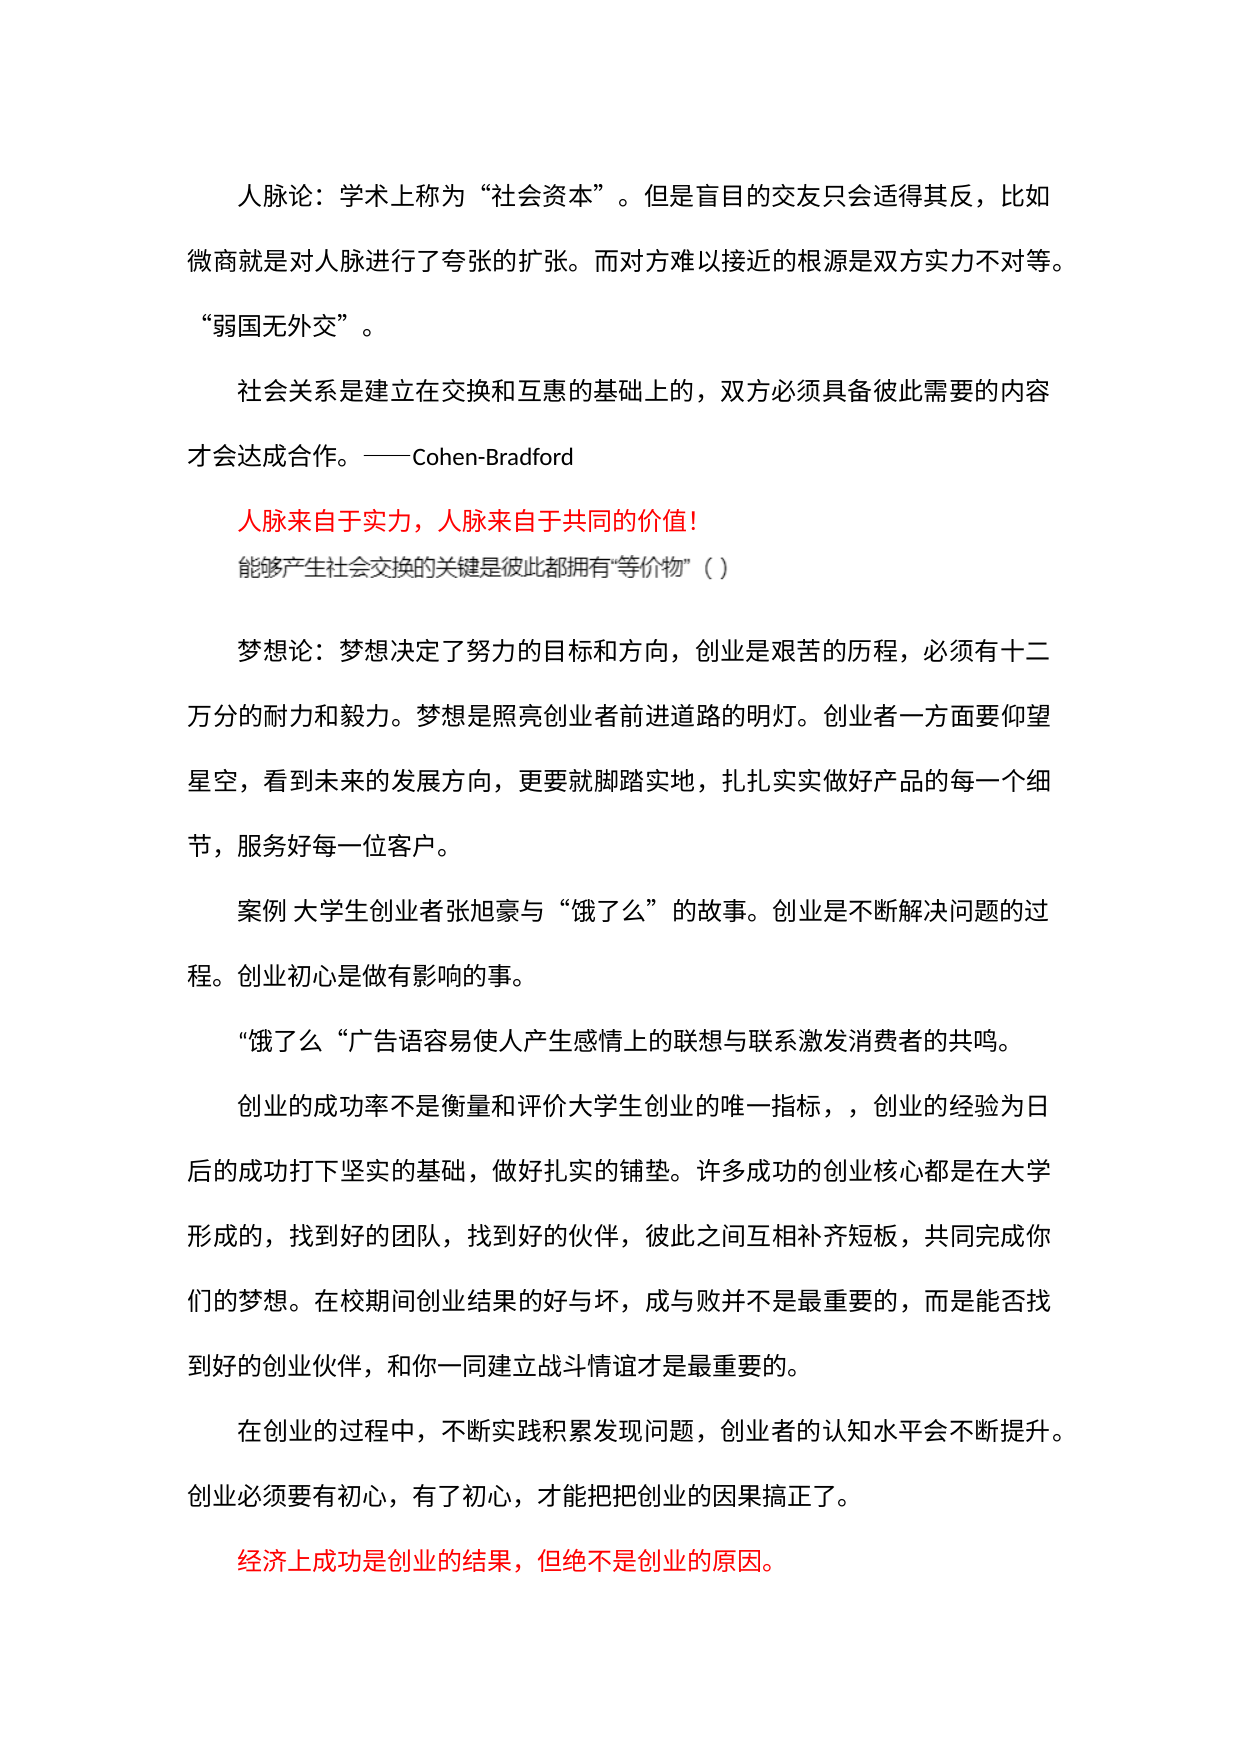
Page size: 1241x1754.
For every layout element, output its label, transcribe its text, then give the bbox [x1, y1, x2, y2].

text 社会关系是建立在交换和互惠的基础上的，双方必须具备彼此需要的内容才会达成合作。——Cohen-Bradford [187, 357, 1053, 487]
text 在创业的过程中，不断实践积累发现问题，创业者的认知水平会不断提升。创业必须要有初心，有了初心，才能把把创业的因果搞正了。 [187, 1397, 1053, 1527]
text 经济上成功是创业的结果，但绝不是创业的原因。 [187, 1527, 1053, 1592]
text 人脉论：学术上称为“社会资本”。但是盲目的交友只会适得其反，比如微商就是对人脉进行了夸张的扩张。而对方难以接近的根源是双方实力不对等。“弱国无外交”。 [187, 162, 1053, 357]
text 梦想论：梦想决定了努力的目标和方向，创业是艰苦的历程，必须有十二万分的耐力和毅力。梦想是照亮创业者前进道路的明灯。创业者一方面要仰望星空，看到未来的发展方向，更要就脚踏实地，扎扎实实做好产品的每一个细节，服务好每一位客户。 [187, 617, 1053, 877]
text 人脉来自于实力，人脉来自于共同的价值！ [187, 487, 1053, 552]
picture [237, 552, 732, 586]
text 案例 大学生创业者张旭豪与“饿了么”的故事。创业是不断解决问题的过程。创业初心是做有影响的事。 [187, 877, 1053, 1007]
text 创业的成功率不是衡量和评价大学生创业的唯一指标，，创业的经验为日后的成功打下坚实的基础，做好扎实的铺垫。许多成功的创业核心都是在大学形成的，找到好的团队，找到好的伙伴，彼此之间互相补齐短板，共同完成你们的梦想。在校期间创业结果的好与坏，成与败并不是最重要的，而是能否找到好的创业伙伴，和你一同建立战斗情谊才是最重要的。 [187, 1072, 1053, 1397]
text “饿了么“广告语容易使人产生感情上的联想与联系激发消费者的共鸣。 [187, 1007, 1053, 1072]
